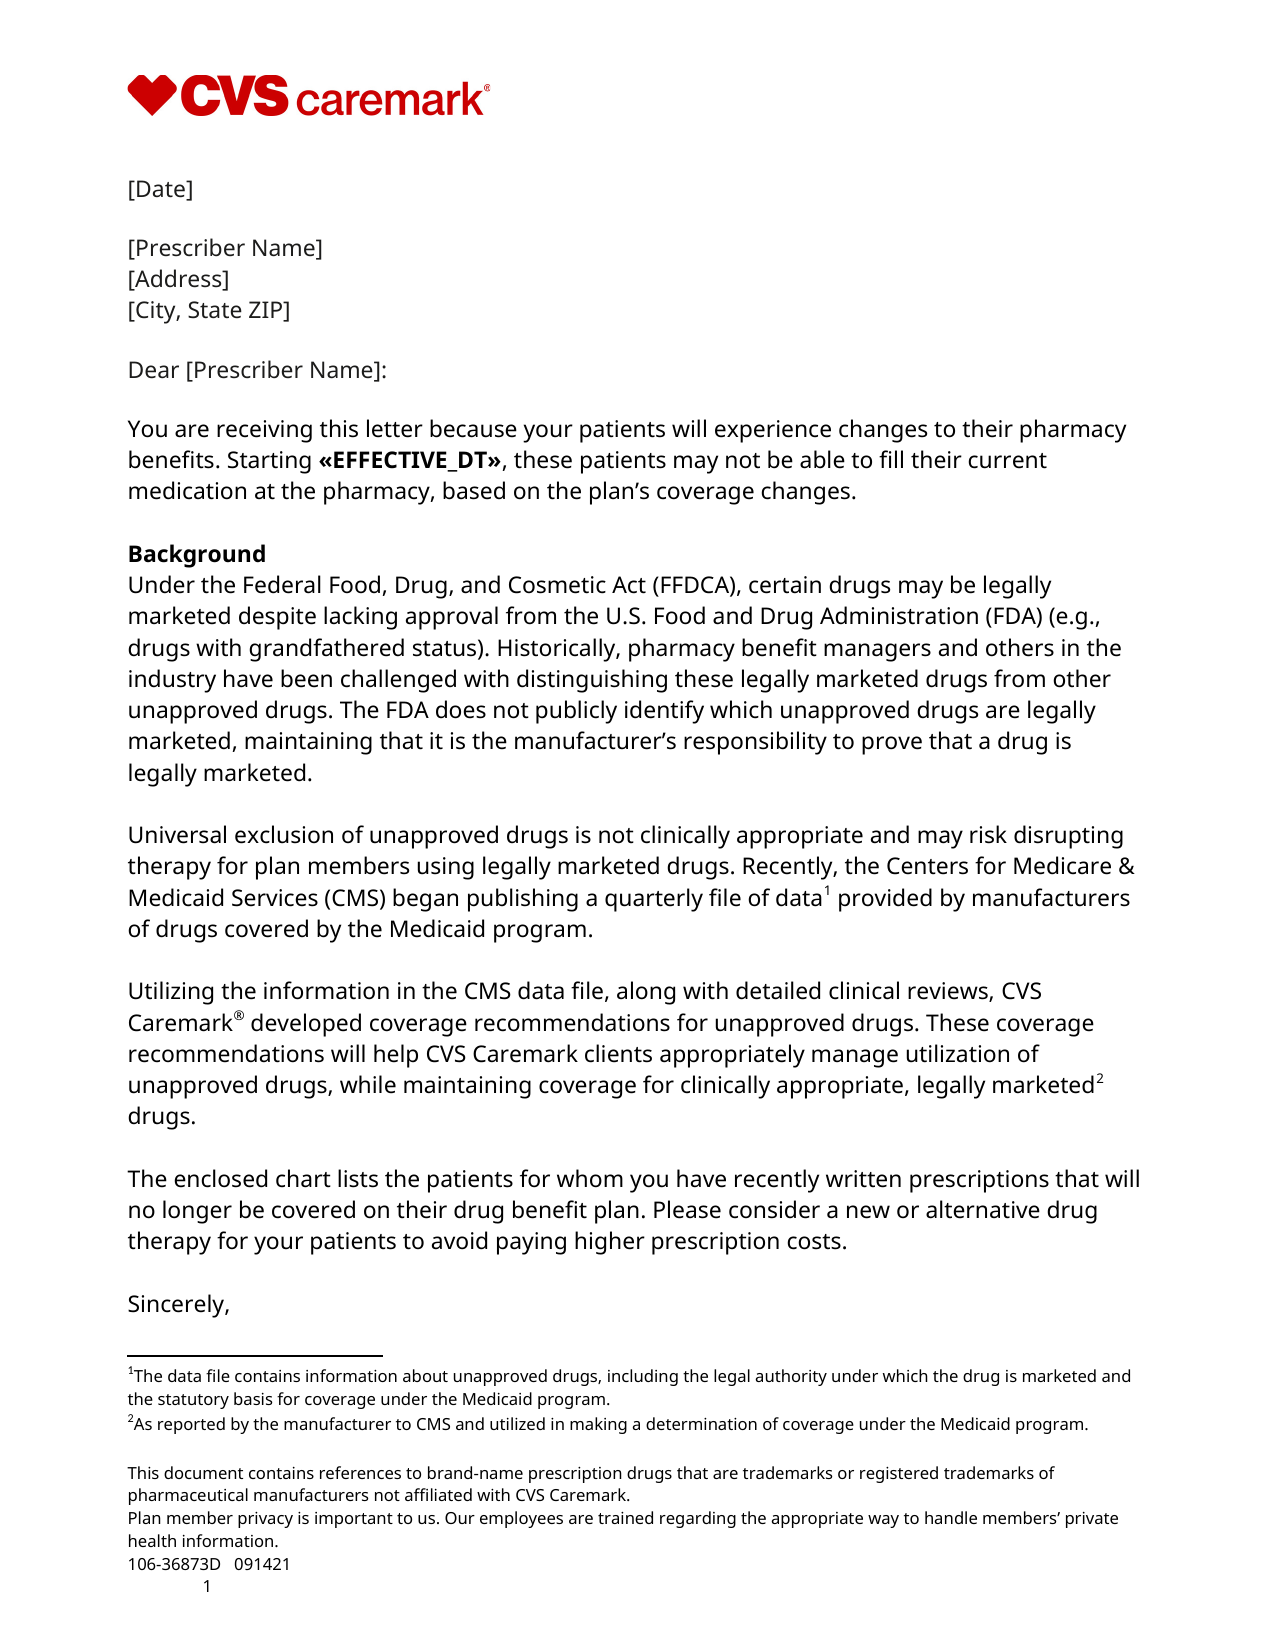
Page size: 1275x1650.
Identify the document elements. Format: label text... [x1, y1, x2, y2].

text Dear [Prescriber Name]: [127, 353, 1147, 413]
picture [127, 75, 490, 116]
text Universal exclusion of unapproved drugs is not clinically appropriate and may risk disrupting therapy for plan members using legally marketed drugs. Recently, the Centers for Medicare & Medicaid Services (CMS) began publishing a quarterly file of data provided by manufacturers of drugs covered by the Medicaid program. [127, 819, 1147, 944]
text Sincerely, [127, 1288, 1147, 1319]
text [Date] [127, 172, 1147, 232]
text You are receiving this letter because your patients will experience changes to their pharmacy benefits. Starting «EFFECTIVE_DT», these patients may not be able to fill their current medication at the pharmacy, based on the plan’s coverage changes. [127, 413, 1147, 507]
text [Prescriber Name] [Address] [City, State ZIP] [127, 232, 1147, 353]
text The enclosed chart lists the patients for whom you have recently written prescriptions that will no longer be covered on their drug benefit plan. Please consider a new or alternative drug therapy for your patients to avoid paying higher prescription costs. [127, 1163, 1147, 1257]
text Background [127, 538, 1147, 569]
text Under the Federal Food, Drug, and Cosmetic Act (FFDCA), certain drugs may be legally marketed despite lacking approval from the U.S. Food and Drug Administration (FDA) (e.g., drugs with grandfathered status). Historically, pharmacy benefit managers and others in the industry have been challenged with distinguishing these legally marketed drugs from other unapproved drugs. The FDA does not publicly identify which unapproved drugs are legally marketed, maintaining that it is the manufacturer’s responsibility to prove that a drug is legally marketed. [127, 569, 1147, 788]
text Utilizing the information in the CMS data file, along with detailed clinical reviews, CVS Caremark® developed coverage recommendations for unapproved drugs. These coverage recommendations will help CVS Caremark clients appropriately manage utilization of unapproved drugs, while maintaining coverage for clinically appropriate, legally marketed drugs. [127, 975, 1147, 1132]
